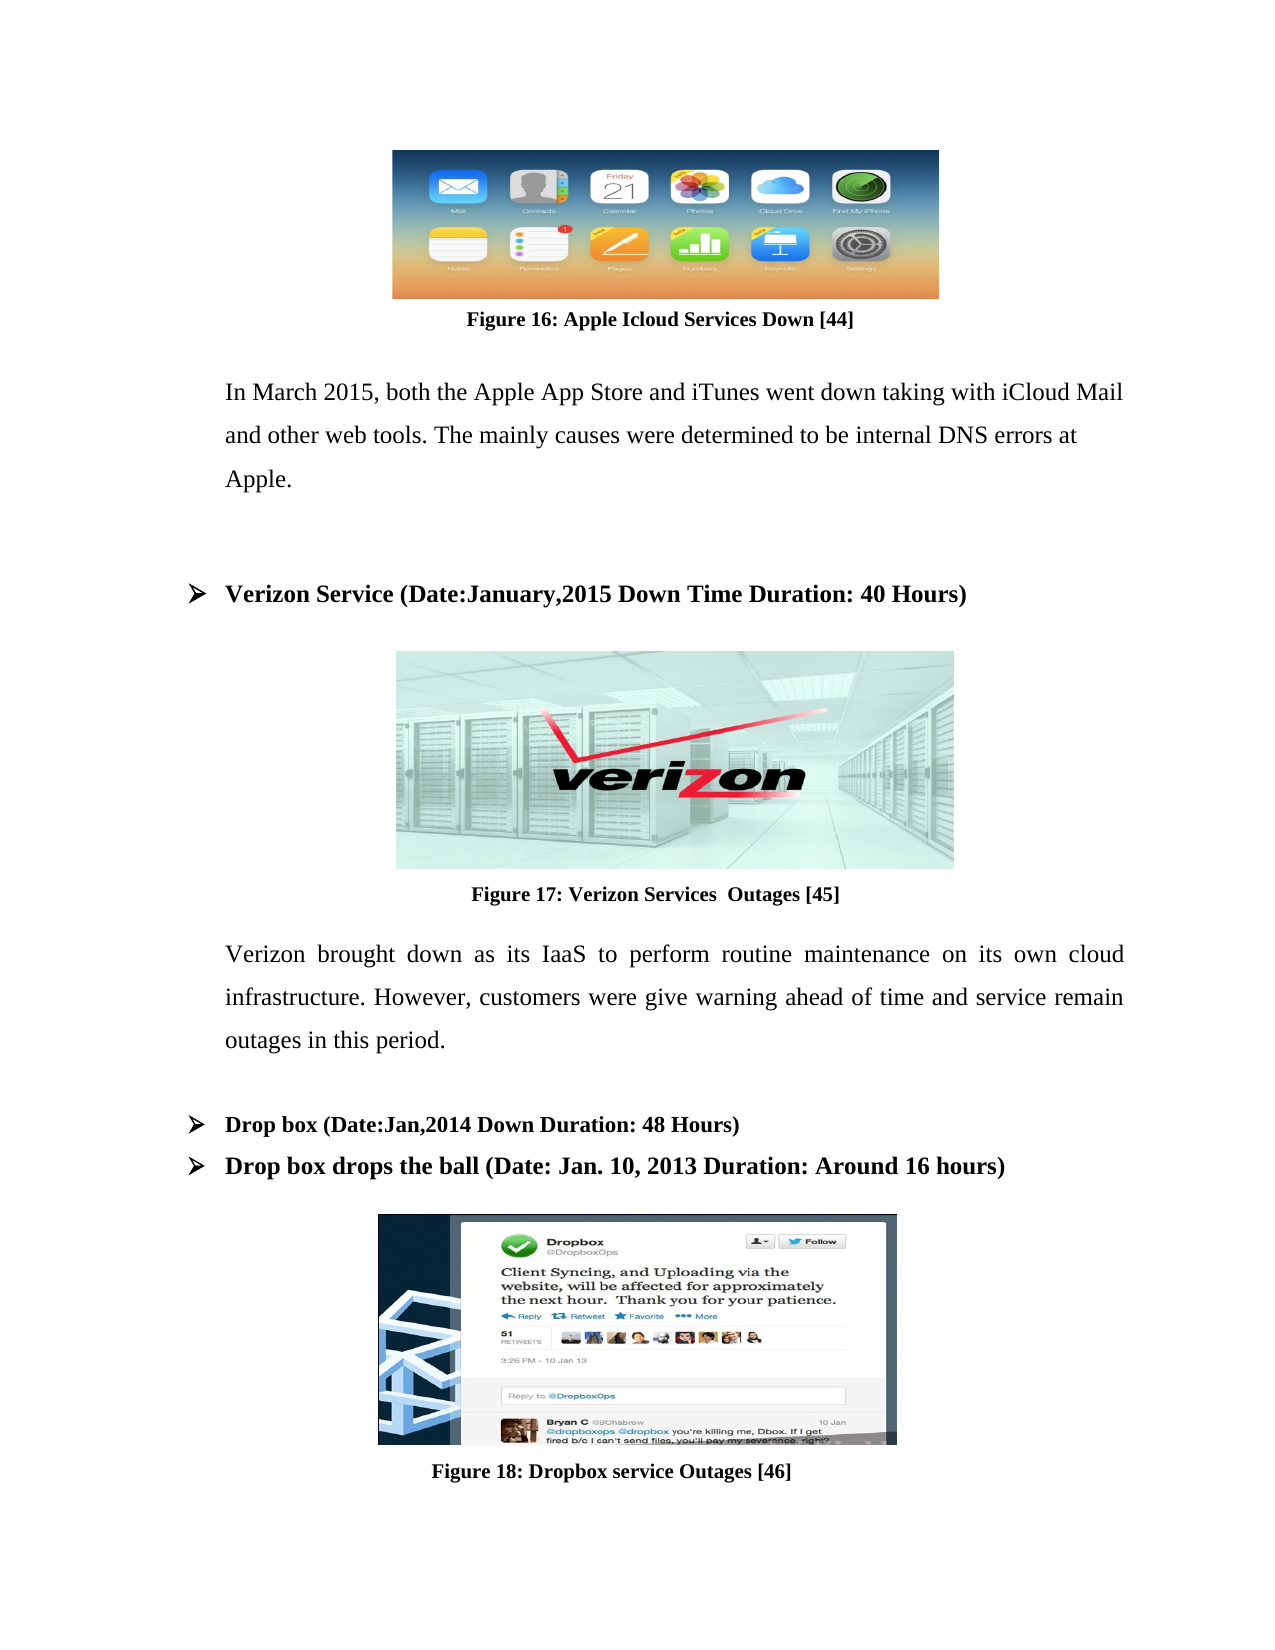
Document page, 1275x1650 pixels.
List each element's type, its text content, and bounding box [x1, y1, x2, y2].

picture [378, 1214, 897, 1445]
list In March 2015, both the Apple App Store and iTunes went down taking with iCloud Mail and other web tools. The mainly causes were determined to be internal DNS errors at Apple. [225, 377, 1125, 492]
list Drop box drops the ball (Date: Jan. 10, 2013 Duration: Around 16 hours) [187, 1151, 1125, 1179]
list Drop box (Date:Jan,2014 Down Duration: 48 Hours) [187, 1111, 1125, 1138]
picture [392, 150, 939, 299]
list Verizon brought down as its IaaS to perform routine maintenance on its own cloud infrastructure. However, customers were give warning ahead of time and service remain outages in this period. [225, 939, 1125, 1054]
list Verizon Service (Date:January,2015 Down Time Duration: 40 Hours) [187, 579, 1125, 608]
picture [396, 651, 954, 869]
